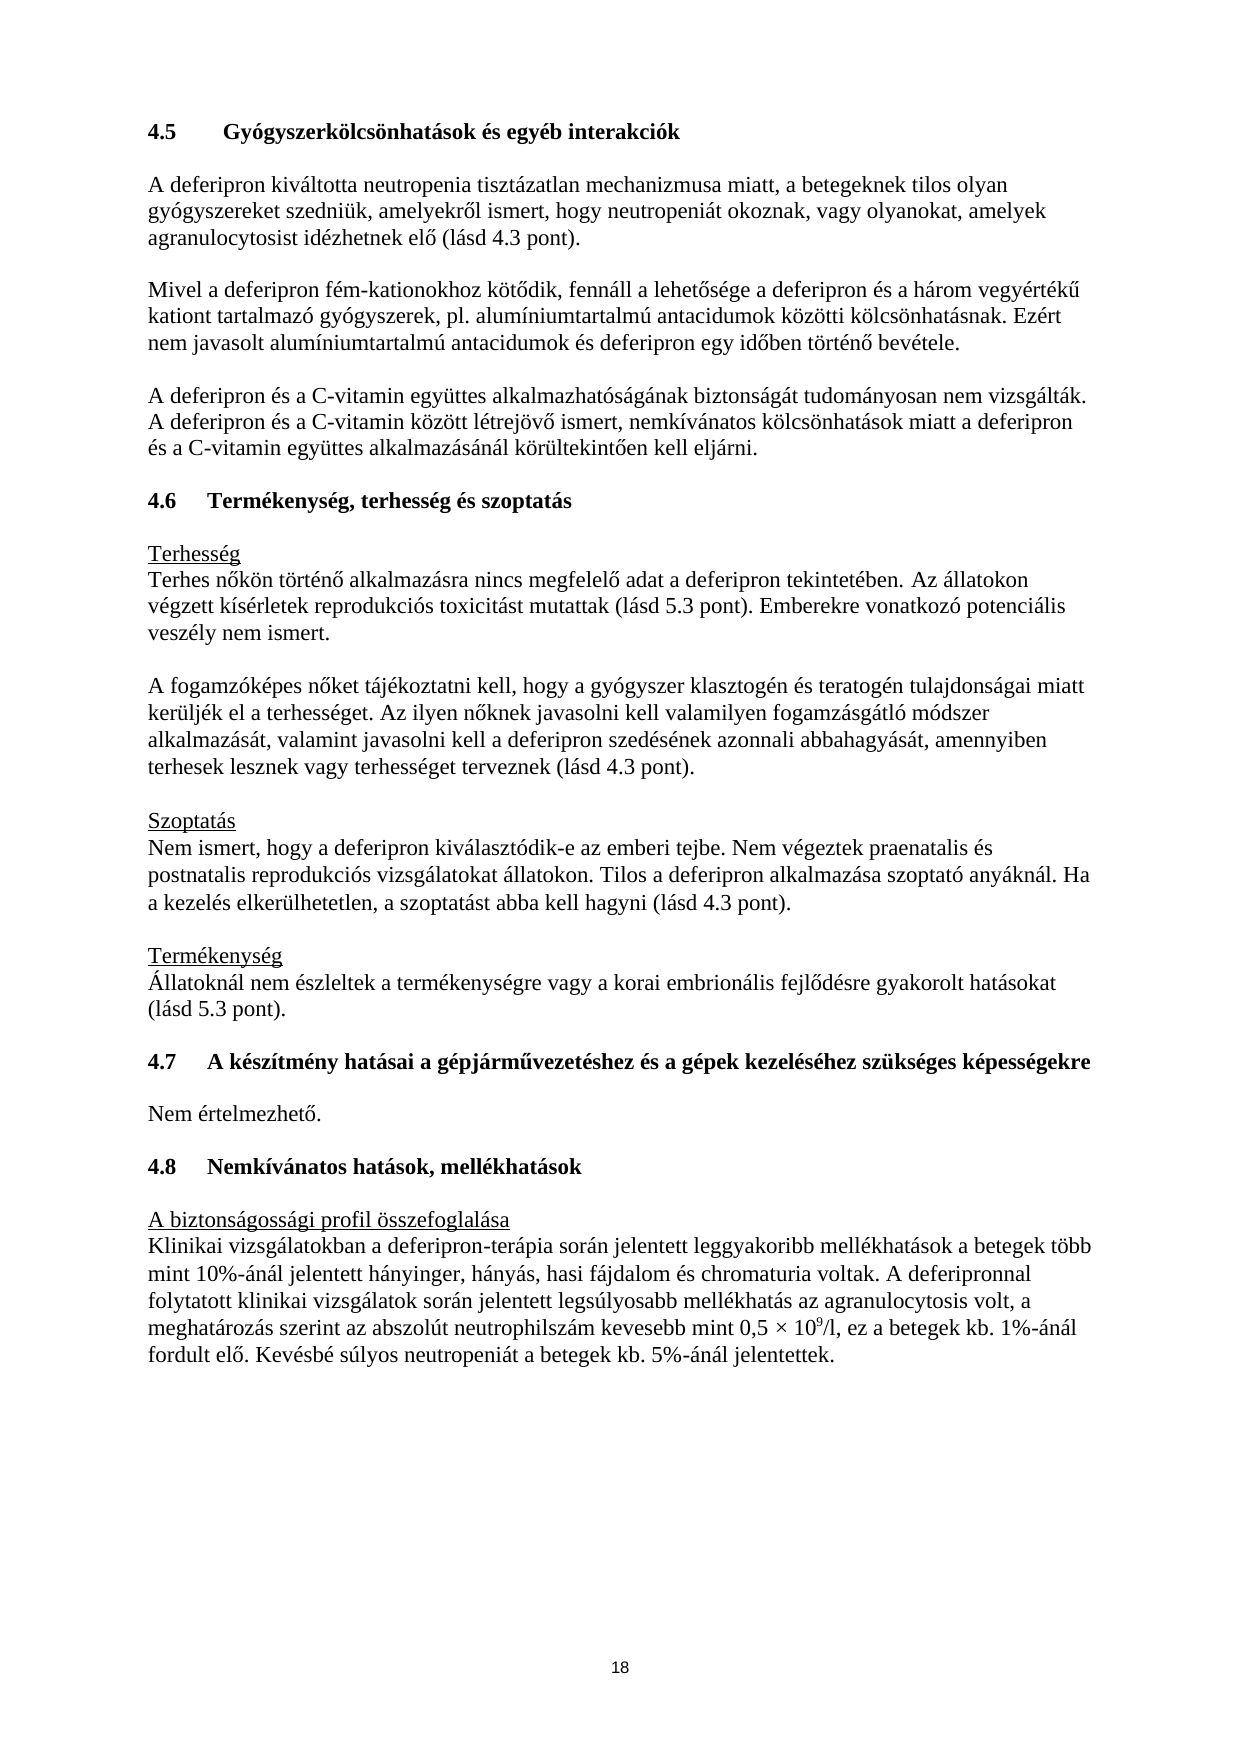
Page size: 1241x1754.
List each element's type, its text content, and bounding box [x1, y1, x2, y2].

text Klinikai vizsgálatokban a deferipron-terápia során jelentett leggyakoribb mellékhatások a betegek több mint 10%-ánál jelentett hányinger, hányás, hasi fájdalom és chromaturia voltak. A deferipronnal folytatott klinikai vizsgálatok során jelentett legsúlyosabb mellékhatás az agranulocytosis volt, a meghatározás szerint az abszolút neutrophilszám kevesebb mint 0,5 × 109/l, ez a betegek kb. 1%-ánál fordult elő. Kevésbé súlyos neutropeniát a betegek kb. 5%-ánál jelentettek. [148, 1232, 1092, 1368]
text 4.8 Nemkívánatos hatások, mellékhatások [148, 1153, 1092, 1179]
text Szoptatás [148, 807, 1092, 834]
text A biztonságossági profil összefoglalása [148, 1206, 1092, 1232]
text Mivel a deferipron fém-kationokhoz kötődik, fennáll a lehetősége a deferipron és a három vegyértékű kationt tartalmazó gyógyszerek, pl. alumíniumtartalmú antacidumok közötti kölcsönhatásnak. Ezért nem javasolt alumíniumtartalmú antacidumok és deferipron egy időben történő bevétele. [148, 276, 1092, 355]
text Terhes nőkön történő alkalmazásra nincs megfelelő adat a deferipron tekintetében. Az állatokon végzett kísérletek reprodukciós toxicitást mutattak (lásd 5.3 pont). Emberekre vonatkozó potenciális veszély nem ismert. [148, 566, 1092, 645]
text 4.5 Gyógyszerkölcsönhatások és egyéb interakciók [148, 118, 1092, 144]
text 4.6 Termékenység, terhesség és szoptatás [148, 487, 1092, 513]
text Termékenység [148, 942, 1092, 969]
text A deferipron kiváltotta neutropenia tisztázatlan mechanizmusa miatt, a betegeknek tilos olyan gyógyszereket szedniük, amelyekről ismert, hogy neutropeniát okoznak, vagy olyanokat, amelyek agranulocytosist idézhetnek elő (lásd 4.3 pont). [148, 171, 1092, 250]
text 4.7 A készítmény hatásai a gépjárművezetéshez és a gépek kezeléséhez szükséges képességekre [148, 1048, 1092, 1074]
text A fogamzóképes nőket tájékoztatni kell, hogy a gyógyszer klasztogén és teratogén tulajdonságai miatt kerüljék el a terhességet. Az ilyen nőknek javasolni kell valamilyen fogamzásgátló módszer alkalmazását, valamint javasolni kell a deferipron szedésének azonnali abbahagyását, amennyiben terhesek lesznek vagy terhességet terveznek (lásd 4.3 pont). [148, 672, 1092, 780]
text Terhesség [148, 540, 1092, 566]
text Nem értelmezhető. [148, 1101, 1092, 1127]
text A deferipron és a C-vitamin együttes alkalmazhatóságának biztonságát tudományosan nem vizsgálták. A deferipron és a C-vitamin között létrejövő ismert, nemkívánatos kölcsönhatások miatt a deferipron és a C-vitamin együttes alkalmazásánál körültekintően kell eljárni. [148, 382, 1092, 461]
text Nem ismert, hogy a deferipron kiválasztódik-e az emberi tejbe. Nem végeztek praenatalis és postnatalis reprodukciós vizsgálatokat állatokon. Tilos a deferipron alkalmazása szoptató anyáknál. Ha a kezelés elkerülhetetlen, a szoptatást abba kell hagyni (lásd 4.3 pont). [148, 834, 1092, 915]
text Állatoknál nem észleltek a termékenységre vagy a korai embrionális fejlődésre gyakorolt hatásokat (lásd 5.3 pont). [148, 969, 1092, 1021]
